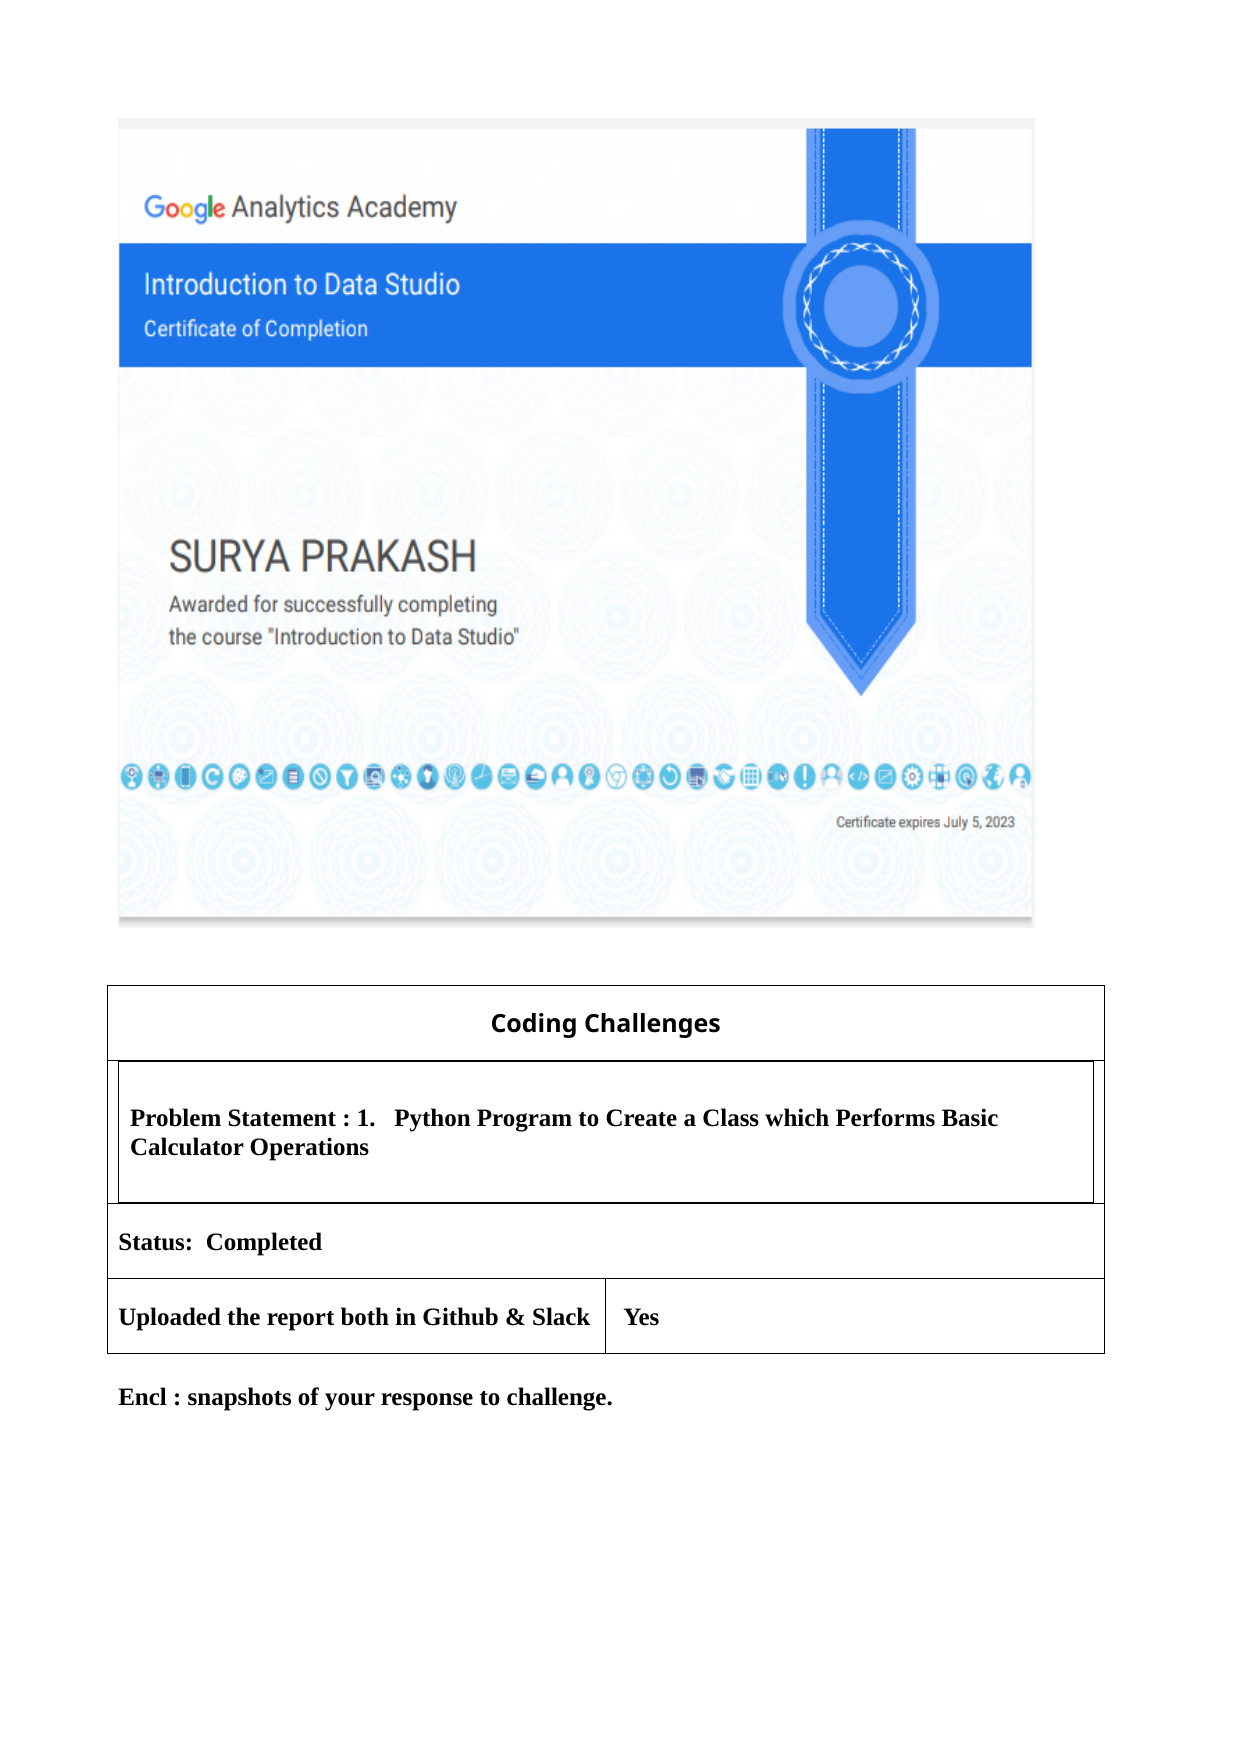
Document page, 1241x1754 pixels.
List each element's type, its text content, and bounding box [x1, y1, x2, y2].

table_cell Status: Completed [108, 1204, 1104, 1278]
table_cell [108, 1061, 118, 1203]
text Encl : snapshots of your response to challenge. [118, 1382, 1122, 1411]
table_cell Uploaded the report both in Github & Slack [108, 1279, 605, 1353]
table_cell [1094, 1061, 1104, 1203]
table_header Coding Challenges [108, 986, 1104, 1060]
picture [118, 118, 1035, 928]
table_cell Yes [606, 1279, 1104, 1353]
table_cell [119, 1062, 1093, 1202]
